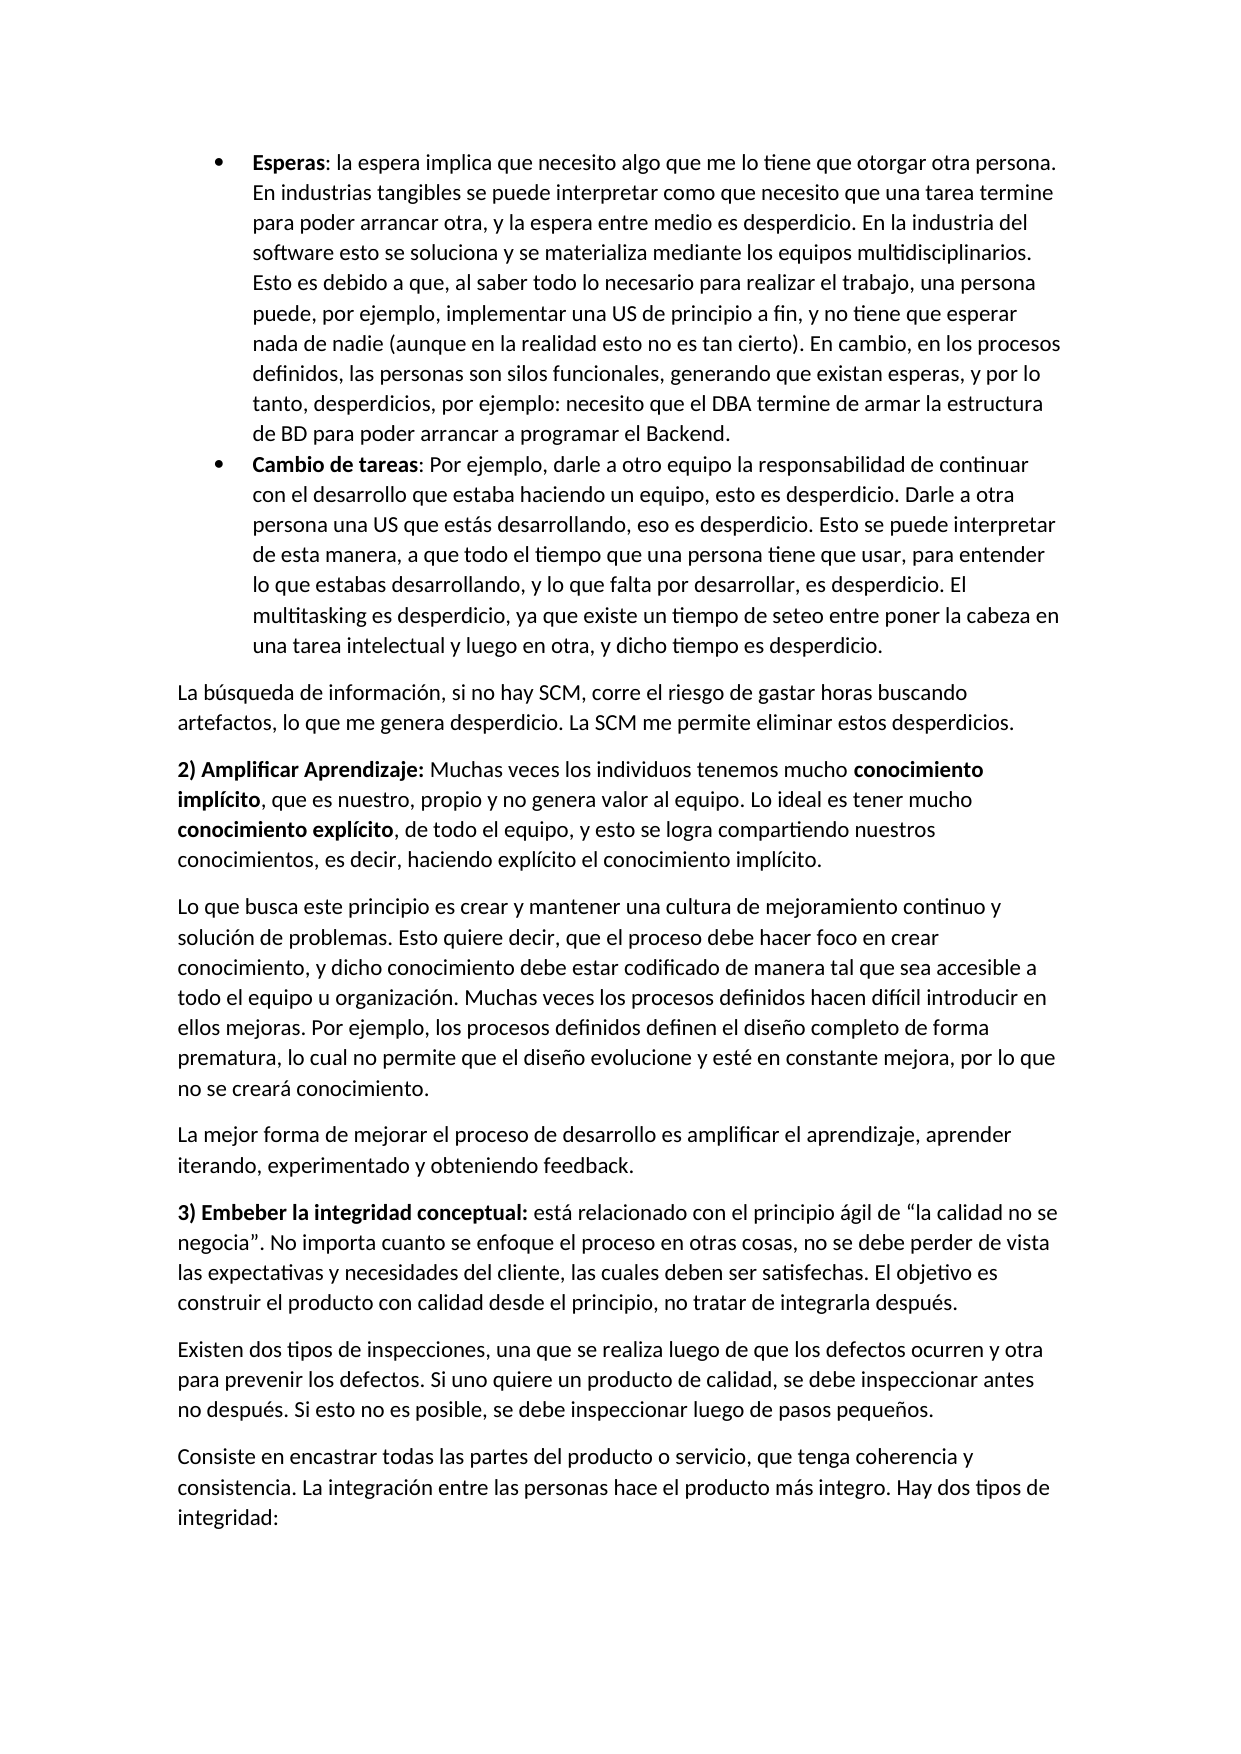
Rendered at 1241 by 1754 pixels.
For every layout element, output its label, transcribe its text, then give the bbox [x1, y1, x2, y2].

text Consiste en encastrar todas las partes del producto o servicio, que tenga coherencia y consistencia. La integración entre las personas hace el producto más integro. Hay dos tipos de integridad: [177, 1442, 1063, 1531]
text Existen dos tipos de inspecciones, una que se realiza luego de que los defectos ocurren y otra para prevenir los defectos. Si uno quiere un producto de calidad, se debe inspeccionar antes no después. Si esto no es posible, se debe inspeccionar luego de pasos pequeños. [177, 1335, 1063, 1423]
text 3) Embeber la integridad conceptual: está relacionado con el principio ágil de “la calidad no se negocia”. No importa cuanto se enfoque el proceso en otras cosas, no se debe perder de vista las expectativas y necesidades del cliente, las cuales deben ser satisfechas. El objetivo es construir el producto con calidad desde el principio, no tratar de integrarla después. [177, 1198, 1063, 1316]
text Lo que busca este principio es crear y mantener una cultura de mejoramiento continuo y solución de problemas. Esto quiere decir, que el proceso debe hacer foco en crear conocimiento, y dicho conocimiento debe estar codificado de manera tal que sea accesible a todo el equipo u organización. Muchas veces los procesos definidos hacen difícil introducir en ellos mejoras. Por ejemplo, los procesos definidos definen el diseño completo de forma prematura, lo cual no permite que el diseño evolucione y esté en constante mejora, por lo que no se creará conocimiento. [177, 892, 1063, 1102]
text La búsqueda de información, si no hay SCM, corre el riesgo de gastar horas buscando artefactos, lo que me genera desperdicio. La SCM me permite eliminar estos desperdicios. [177, 678, 1063, 736]
list Esperas: la espera implica que necesito algo que me lo tiene que otorgar otra persona. En industrias tangibles se puede interpretar como que necesito que una tarea termine para poder arrancar otra, y la espera entre medio es desperdicio. En la industria del software esto se soluciona y se materializa mediante los equipos multidisciplinarios. Esto es debido a que, al saber todo lo necesario para realizar el trabajo, una persona puede, por ejemplo, implementar una US de principio a fin, y no tiene que esperar nada de nadie (aunque en la realidad esto no es tan cierto). En cambio, en los procesos definidos, las personas son silos funcionales, generando que existan esperas, y por lo tanto, desperdicios, por ejemplo: necesito que el DBA termine de armar la estructura de BD para poder arrancar a programar el Backend. [215, 148, 1063, 447]
text La mejor forma de mejorar el proceso de desarrollo es amplificar el aprendizaje, aprender iterando, experimentado y obteniendo feedback. [177, 1121, 1063, 1179]
text 2) Amplificar Aprendizaje: Muchas veces los individuos tenemos mucho conocimiento implícito, que es nuestro, propio y no genera valor al equipo. Lo ideal es tener mucho conocimiento explícito, de todo el equipo, y esto se logra compartiendo nuestros conocimientos, es decir, haciendo explícito el conocimiento implícito. [177, 755, 1063, 873]
list Cambio de tareas: Por ejemplo, darle a otro equipo la responsabilidad de continuar con el desarrollo que estaba haciendo un equipo, esto es desperdicio. Darle a otra persona una US que estás desarrollando, eso es desperdicio. Esto se puede interpretar de esta manera, a que todo el tiempo que una persona tiene que usar, para entender lo que estabas desarrollando, y lo que falta por desarrollar, es desperdicio. El multitasking es desperdicio, ya que existe un tiempo de seteo entre poner la cabeza en una tarea intelectual y luego en otra, y dicho tiempo es desperdicio. [215, 450, 1063, 659]
